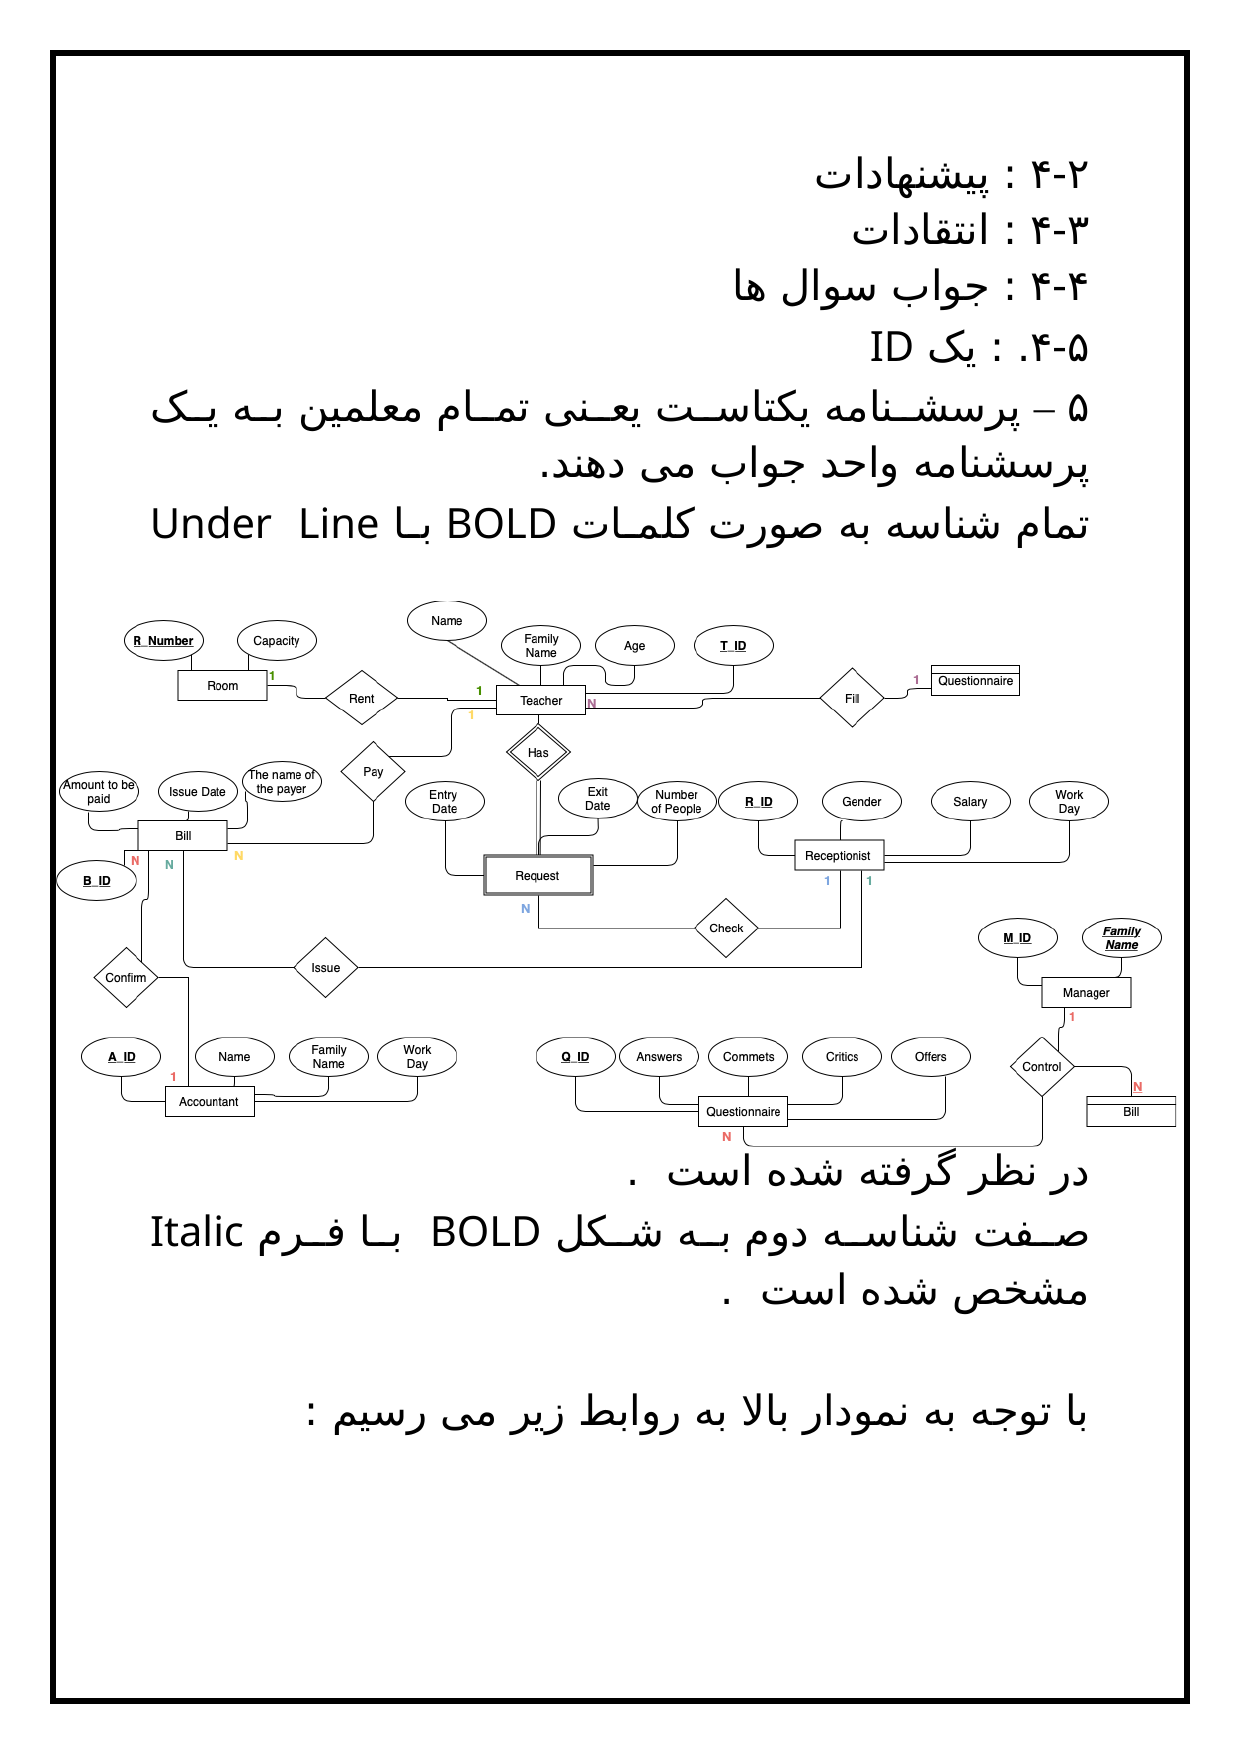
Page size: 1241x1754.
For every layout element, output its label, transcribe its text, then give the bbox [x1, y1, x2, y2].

text ۴-۴ : جواب سوال ها [150, 261, 1090, 310]
text تمام شناسه به صورت کلمات BOLD با Under Line در نظر گرفته شده است . [150, 494, 1090, 601]
picture [56, 601, 1177, 1147]
text ۴-۵. : یک ID [150, 317, 1090, 374]
text ۵ – پرسشنامه یکتاست یعنی تمام معلمین به یک پرسشنامه واحد جواب می دهند. [150, 382, 1090, 487]
text ۴-۲ : پیشنهادات [150, 150, 1090, 198]
text تمام شناسه به صورت کلمات BOLD با Under Line در نظر گرفته شده است . [150, 1147, 1090, 1195]
text صفت شناسه دوم به شکل BOLD با فرم Italic مشخص شده است . [150, 1202, 1090, 1314]
text با توجه به نمودار بالا به روابط زیر می رسیم : [150, 1387, 1090, 1435]
text ۴-۳ : انتقادات [150, 206, 1090, 254]
